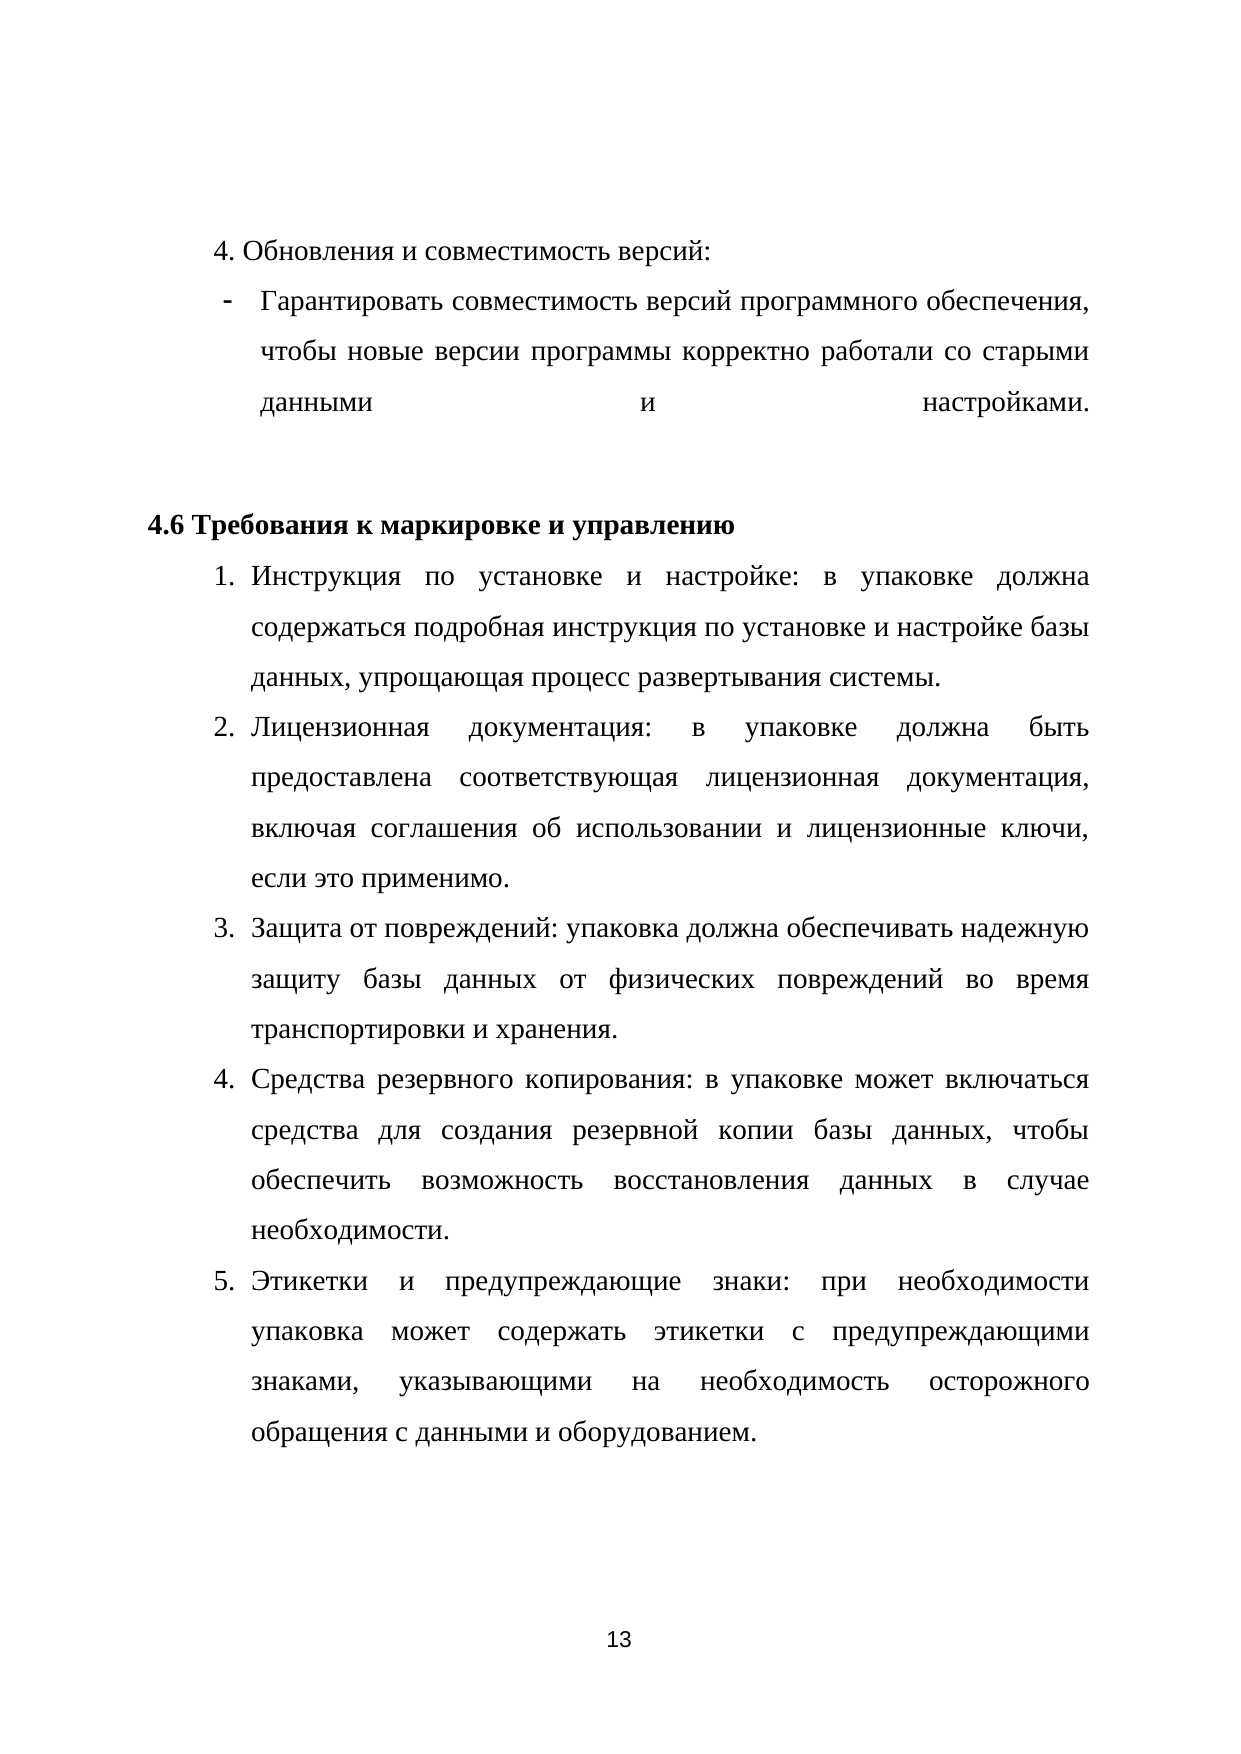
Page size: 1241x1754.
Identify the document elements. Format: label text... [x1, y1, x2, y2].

text 4. Обновления и совместимость версий: [213, 150, 1090, 266]
list Этикетки и предупреждающие знаки: при необходимости упаковка может содержать этикетки с предупреждающими знаками, указывающими на необходимость осторожного обращения с данными и оборудованием. [213, 1263, 1090, 1447]
list Гарантировать совместимость версий программного обеспечения, чтобы новые версии программы корректно работали со старыми данными и настройками. [223, 283, 1090, 457]
list Лицензионная документация: в упаковке должна быть предоставлена соответствующая лицензионная документация, включая соглашения об использовании и лицензионные ключи, если это применимо. [213, 709, 1090, 894]
list Защита от повреждений: упаковка должна обеспечивать надежную защиту базы данных от физических повреждений во время транспортировки и хранения. [213, 911, 1090, 1045]
subtitle 4.6 Требования к маркировке и управлению [148, 507, 1090, 541]
list Инструкция по установке и настройке: в упаковке должна содержаться подробная инструкция по установке и настройке базы данных, упрощающая процесс развертывания системы. [213, 558, 1090, 692]
list Средства резервного копирования: в упаковке может включаться средства для создания резервной копии базы данных, чтобы обеспечить возможность восстановления данных в случае необходимости. [213, 1061, 1090, 1246]
